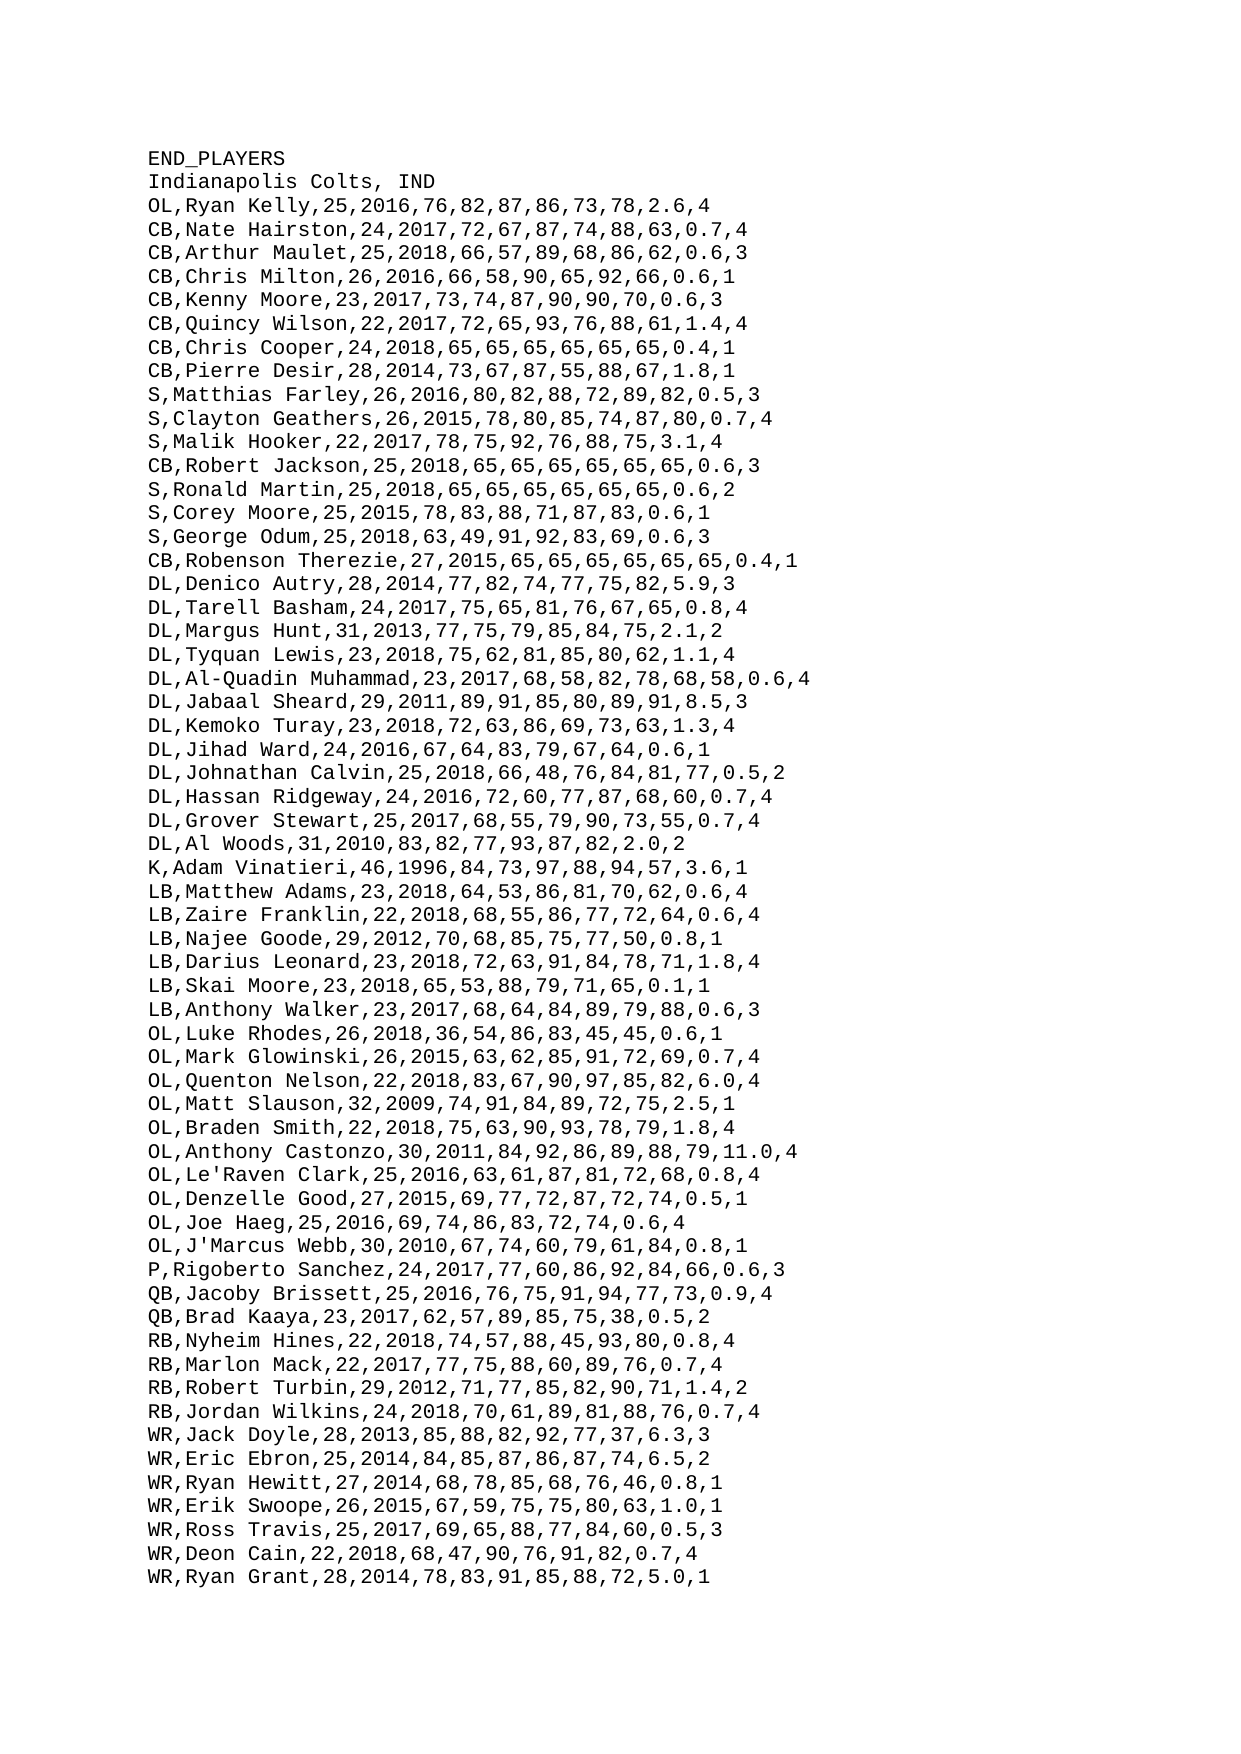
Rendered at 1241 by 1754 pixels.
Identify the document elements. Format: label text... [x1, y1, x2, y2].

text LB,Najee Goode,29,2012,70,68,85,75,77,50,0.8,1 [148, 928, 1093, 952]
text DL,Denico Autry,28,2014,77,82,74,77,75,82,5.9,3 [148, 573, 1093, 597]
text DL,Jabaal Sheard,29,2011,89,91,85,80,89,91,8.5,3 [148, 691, 1093, 715]
text QB,Brad Kaaya,23,2017,62,57,89,85,75,38,0.5,2 [148, 1306, 1093, 1330]
text DL,Johnathan Calvin,25,2018,66,48,76,84,81,77,0.5,2 [148, 762, 1093, 786]
text OL,J'Marcus Webb,30,2010,67,74,60,79,61,84,0.8,1 [148, 1235, 1093, 1259]
text DL,Margus Hunt,31,2013,77,75,79,85,84,75,2.1,2 [148, 621, 1093, 644]
text OL,Luke Rhodes,26,2018,36,54,86,83,45,45,0.6,1 [148, 1022, 1093, 1046]
text K,Adam Vinatieri,46,1996,84,73,97,88,94,57,3.6,1 [148, 857, 1093, 881]
text END_PLAYERS [148, 148, 1093, 171]
text CB,Robenson Therezie,27,2015,65,65,65,65,65,65,0.4,1 [148, 549, 1093, 573]
text OL,Ryan Kelly,25,2016,76,82,87,86,73,78,2.6,4 [148, 195, 1093, 218]
text LB,Zaire Franklin,22,2018,68,55,86,77,72,64,0.6,4 [148, 904, 1093, 928]
text RB,Robert Turbin,29,2012,71,77,85,82,90,71,1.4,2 [148, 1377, 1093, 1401]
text DL,Tyquan Lewis,23,2018,75,62,81,85,80,62,1.1,4 [148, 644, 1093, 668]
text WR,Jack Doyle,28,2013,85,88,82,92,77,37,6.3,3 [148, 1424, 1093, 1448]
text DL,Tarell Basham,24,2017,75,65,81,76,67,65,0.8,4 [148, 597, 1093, 621]
text CB,Chris Milton,26,2016,66,58,90,65,92,66,0.6,1 [148, 266, 1093, 289]
text WR,Deon Cain,22,2018,68,47,90,76,91,82,0.7,4 [148, 1543, 1093, 1566]
text WR,Erik Swoope,26,2015,67,59,75,75,80,63,1.0,1 [148, 1495, 1093, 1519]
text OL,Braden Smith,22,2018,75,63,90,93,78,79,1.8,4 [148, 1117, 1093, 1141]
text P,Rigoberto Sanchez,24,2017,77,60,86,92,84,66,0.6,3 [148, 1259, 1093, 1283]
text LB,Skai Moore,23,2018,65,53,88,79,71,65,0.1,1 [148, 975, 1093, 999]
text DL,Kemoko Turay,23,2018,72,63,86,69,73,63,1.3,4 [148, 715, 1093, 739]
text Indianapolis Colts, IND [148, 171, 1093, 195]
text CB,Kenny Moore,23,2017,73,74,87,90,90,70,0.6,3 [148, 289, 1093, 313]
text CB,Chris Cooper,24,2018,65,65,65,65,65,65,0.4,1 [148, 337, 1093, 360]
text CB,Robert Jackson,25,2018,65,65,65,65,65,65,0.6,3 [148, 455, 1093, 479]
text RB,Marlon Mack,22,2017,77,75,88,60,89,76,0.7,4 [148, 1353, 1093, 1377]
text OL,Anthony Castonzo,30,2011,84,92,86,89,88,79,11.0,4 [148, 1141, 1093, 1164]
text DL,Hassan Ridgeway,24,2016,72,60,77,87,68,60,0.7,4 [148, 786, 1093, 810]
text S,George Odum,25,2018,63,49,91,92,83,69,0.6,3 [148, 526, 1093, 549]
text S,Malik Hooker,22,2017,78,75,92,76,88,75,3.1,4 [148, 431, 1093, 455]
text WR,Eric Ebron,25,2014,84,85,87,86,87,74,6.5,2 [148, 1448, 1093, 1472]
text S,Matthias Farley,26,2016,80,82,88,72,89,82,0.5,3 [148, 384, 1093, 408]
text OL,Joe Haeg,25,2016,69,74,86,83,72,74,0.6,4 [148, 1212, 1093, 1235]
text DL,Grover Stewart,25,2017,68,55,79,90,73,55,0.7,4 [148, 810, 1093, 833]
text S,Clayton Geathers,26,2015,78,80,85,74,87,80,0.7,4 [148, 408, 1093, 431]
text QB,Jacoby Brissett,25,2016,76,75,91,94,77,73,0.9,4 [148, 1283, 1093, 1306]
text CB,Arthur Maulet,25,2018,66,57,89,68,86,62,0.6,3 [148, 242, 1093, 266]
text RB,Jordan Wilkins,24,2018,70,61,89,81,88,76,0.7,4 [148, 1401, 1093, 1424]
text CB,Pierre Desir,28,2014,73,67,87,55,88,67,1.8,1 [148, 360, 1093, 384]
text CB,Nate Hairston,24,2017,72,67,87,74,88,63,0.7,4 [148, 218, 1093, 242]
text S,Ronald Martin,25,2018,65,65,65,65,65,65,0.6,2 [148, 479, 1093, 502]
text WR,Ross Travis,25,2017,69,65,88,77,84,60,0.5,3 [148, 1519, 1093, 1543]
text DL,Jihad Ward,24,2016,67,64,83,79,67,64,0.6,1 [148, 739, 1093, 762]
text S,Corey Moore,25,2015,78,83,88,71,87,83,0.6,1 [148, 502, 1093, 526]
text WR,Ryan Hewitt,27,2014,68,78,85,68,76,46,0.8,1 [148, 1472, 1093, 1495]
text OL,Matt Slauson,32,2009,74,91,84,89,72,75,2.5,1 [148, 1093, 1093, 1117]
text LB,Darius Leonard,23,2018,72,63,91,84,78,71,1.8,4 [148, 952, 1093, 975]
text DL,Al Woods,31,2010,83,82,77,93,87,82,2.0,2 [148, 833, 1093, 857]
text OL,Le'Raven Clark,25,2016,63,61,87,81,72,68,0.8,4 [148, 1164, 1093, 1188]
text CB,Quincy Wilson,22,2017,72,65,93,76,88,61,1.4,4 [148, 313, 1093, 337]
text LB,Anthony Walker,23,2017,68,64,84,89,79,88,0.6,3 [148, 999, 1093, 1022]
text OL,Quenton Nelson,22,2018,83,67,90,97,85,82,6.0,4 [148, 1070, 1093, 1093]
text LB,Matthew Adams,23,2018,64,53,86,81,70,62,0.6,4 [148, 881, 1093, 904]
text DL,Al-Quadin Muhammad,23,2017,68,58,82,78,68,58,0.6,4 [148, 668, 1093, 691]
text OL,Mark Glowinski,26,2015,63,62,85,91,72,69,0.7,4 [148, 1046, 1093, 1070]
text RB,Nyheim Hines,22,2018,74,57,88,45,93,80,0.8,4 [148, 1330, 1093, 1353]
text OL,Denzelle Good,27,2015,69,77,72,87,72,74,0.5,1 [148, 1188, 1093, 1212]
text WR,Ryan Grant,28,2014,78,83,91,85,88,72,5.0,1 [148, 1566, 1093, 1590]
